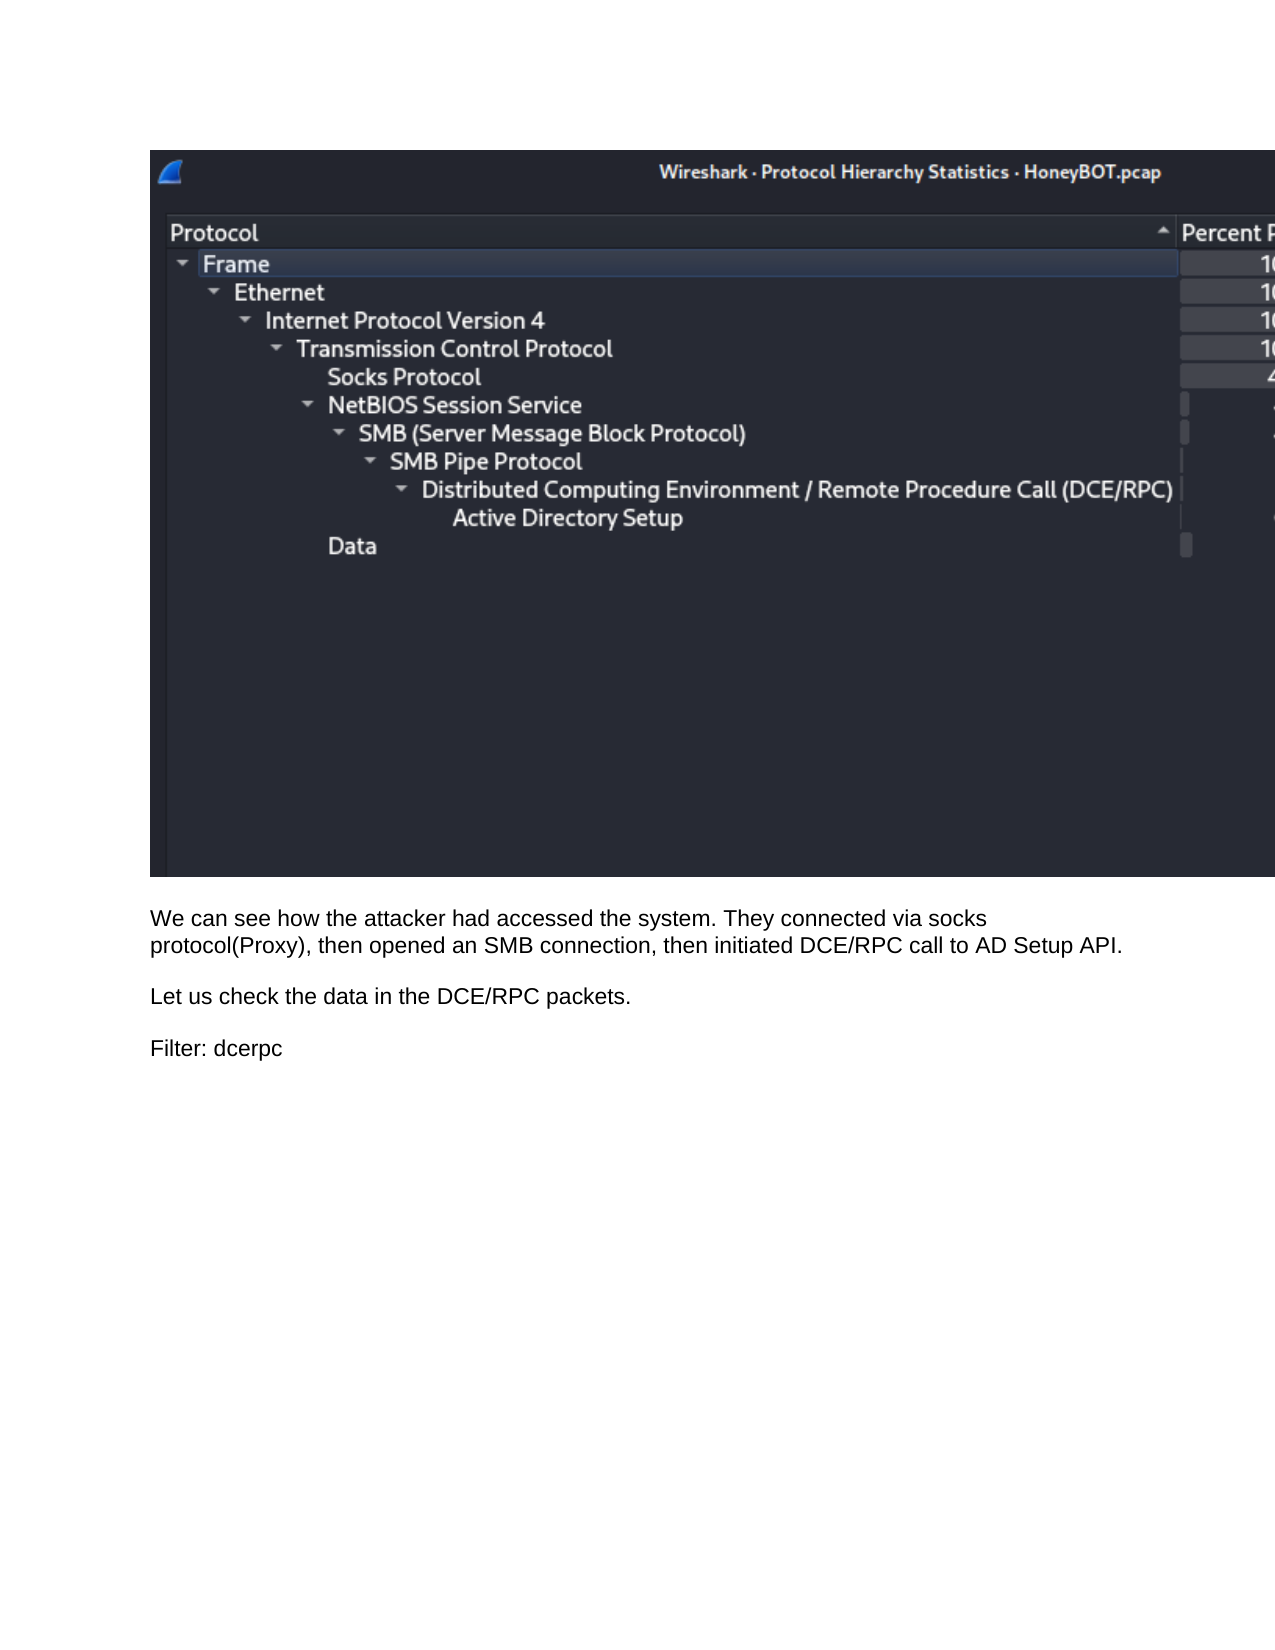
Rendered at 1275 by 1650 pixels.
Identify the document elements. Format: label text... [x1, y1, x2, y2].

picture [150, 150, 1275, 877]
text Let us check the data in the DCE/RPC packets. [150, 983, 1125, 1009]
text We can see how the attacker had accessed the system. They connected via socks protocol(Proxy), then opened an SMB connection, then initiated DCE/RPC call to AD Setup API. [150, 905, 1125, 958]
text Filter: dcerpc [150, 1034, 1125, 1061]
